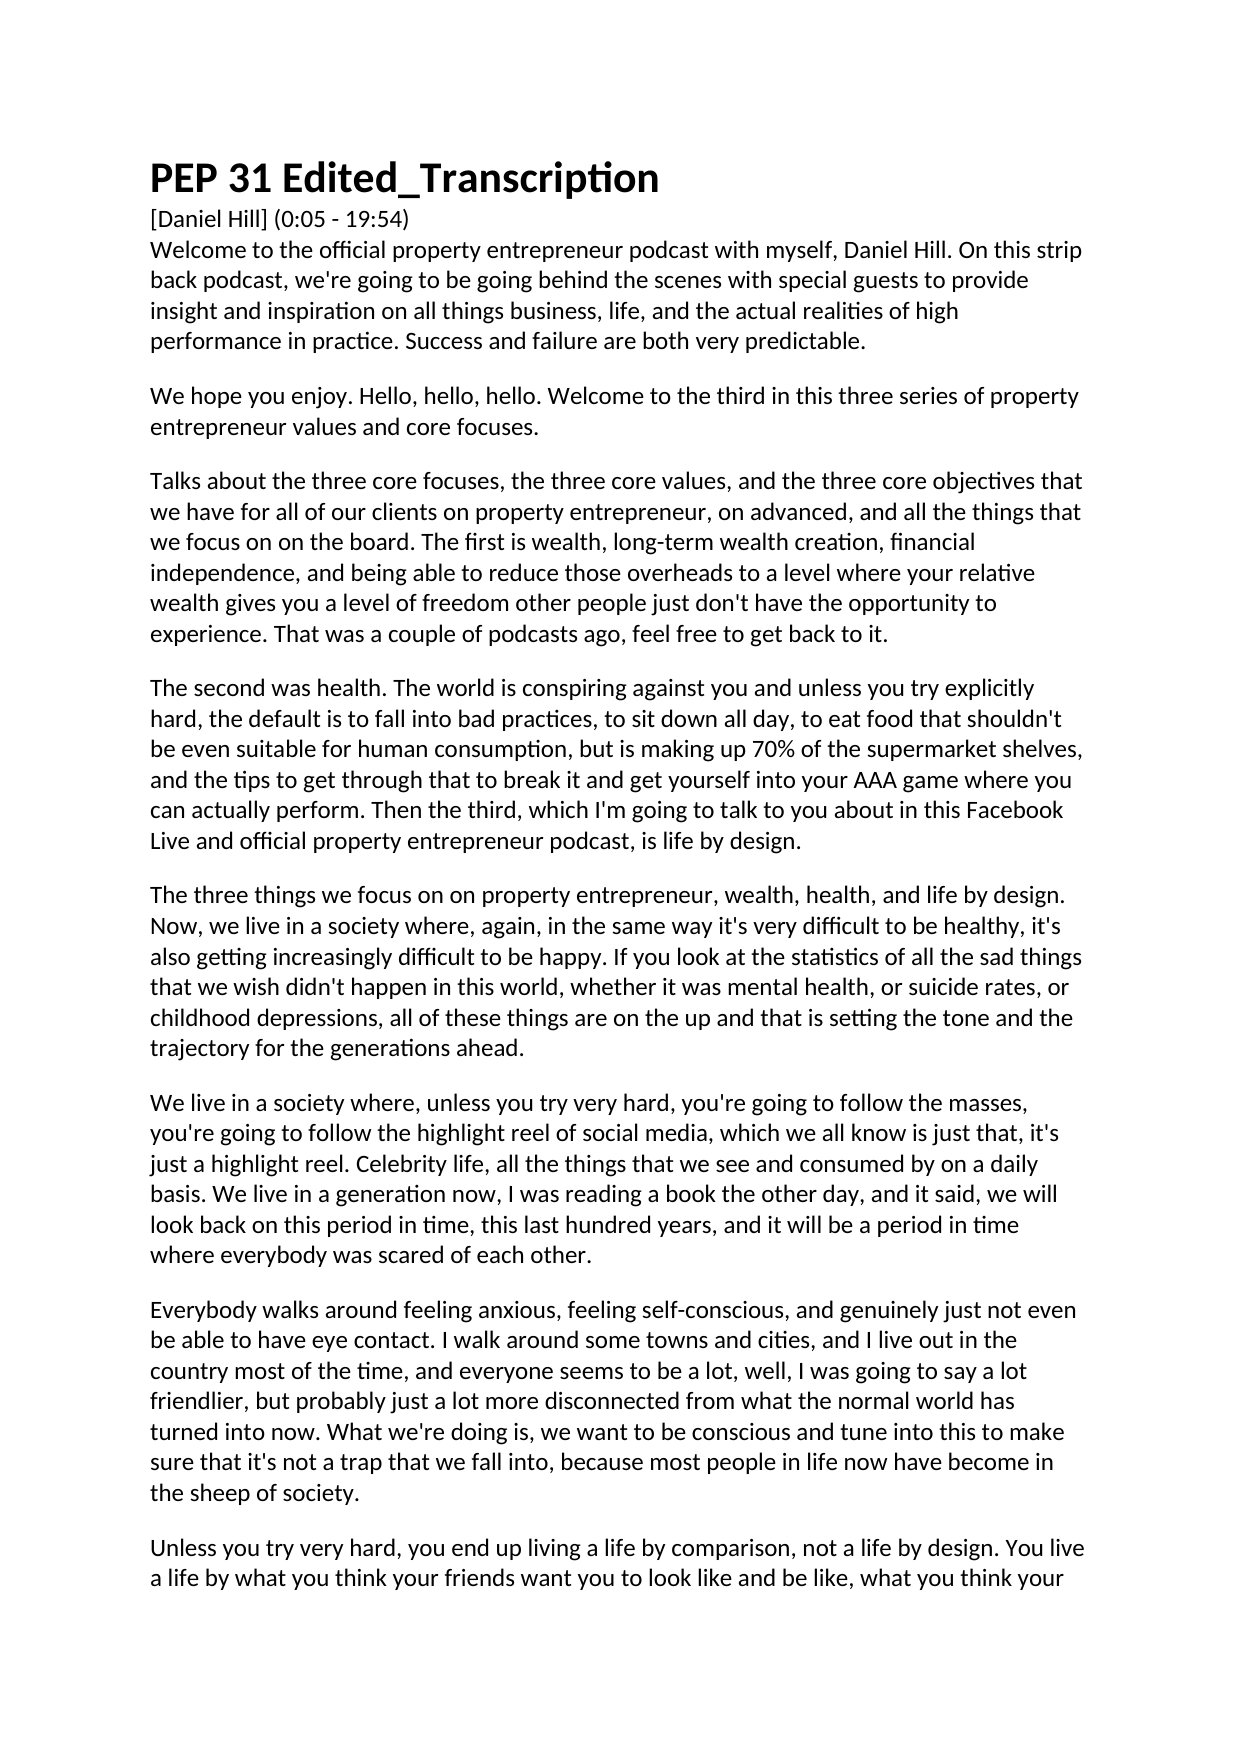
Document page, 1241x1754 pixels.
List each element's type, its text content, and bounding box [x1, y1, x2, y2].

text Welcome to the official property entrepreneur podcast with myself, Daniel Hill. On this strip back podcast, we're going to be going behind the scenes with special guests to provide insight and inspiration on all things business, life, and the actual realities of high performance in practice. Success and failure are both very predictable. [150, 234, 1090, 356]
text Everybody walks around feeling anxious, feeling self-conscious, and genuinely just not even be able to have eye contact. I walk around some towns and cities, and I live out in the country most of the time, and everyone seems to be a lot, well, I was going to say a lot friendlier, but probably just a lot more disconnected from what the normal world has turned into now. What we're doing is, we want to be conscious and tune into this to make sure that it's not a trap that we fall into, because most people in life now have become in the sheep of society. [150, 1294, 1090, 1508]
text We live in a society where, unless you try very hard, you're going to follow the masses, you're going to follow the highlight reel of social media, which we all know is just that, it's just a highlight reel. Celebrity life, all the things that we see and consumed by on a daily basis. We live in a generation now, I was reading a book the other day, and it said, we will look back on this period in time, this last hundred years, and it will be a period in time where everybody was scared of each other. [150, 1087, 1090, 1270]
text [Daniel Hill] (0:05 - 19:54) [150, 203, 1090, 234]
text The second was health. The world is conspiring against you and unless you try explicitly hard, the default is to fall into bad practices, to sit down all day, to eat food that shouldn't be even suitable for human consumption, but is making up 70% of the supermarket shelves, and the tips to get through that to break it and get yourself into your AAA game where you can actually perform. Then the third, which I'm going to talk to you about in this Facebook Live and official property entrepreneur podcast, is life by design. [150, 672, 1090, 856]
text The three things we focus on on property entrepreneur, wealth, health, and life by design. Now, we live in a society where, again, in the same way it's very difficult to be healthy, it's also getting increasingly difficult to be happy. If you look at the statistics of all the sad things that we wish didn't happen in this world, whether it was mental health, or suicide rates, or childhood depressions, all of these things are on the up and that is setting the tone and the trajectory for the generations ahead. [150, 879, 1090, 1063]
text We hope you enjoy. Hello, hello, hello. Welcome to the third in this three series of property entrepreneur values and core focuses. [150, 380, 1090, 441]
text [150, 1532, 1090, 1593]
text Talks about the three core focuses, the three core values, and the three core objectives that we have for all of our clients on property entrepreneur, on advanced, and all the things that we focus on on the board. The first is wealth, long-term wealth creation, financial independence, and being able to reduce those overheads to a level where your relative wealth gives you a level of freedom other people just don't have the opportunity to experience. That was a couple of podcasts ago, feel free to get back to it. [150, 465, 1090, 648]
text PEP 31 Edited_Transcription [150, 150, 1090, 203]
